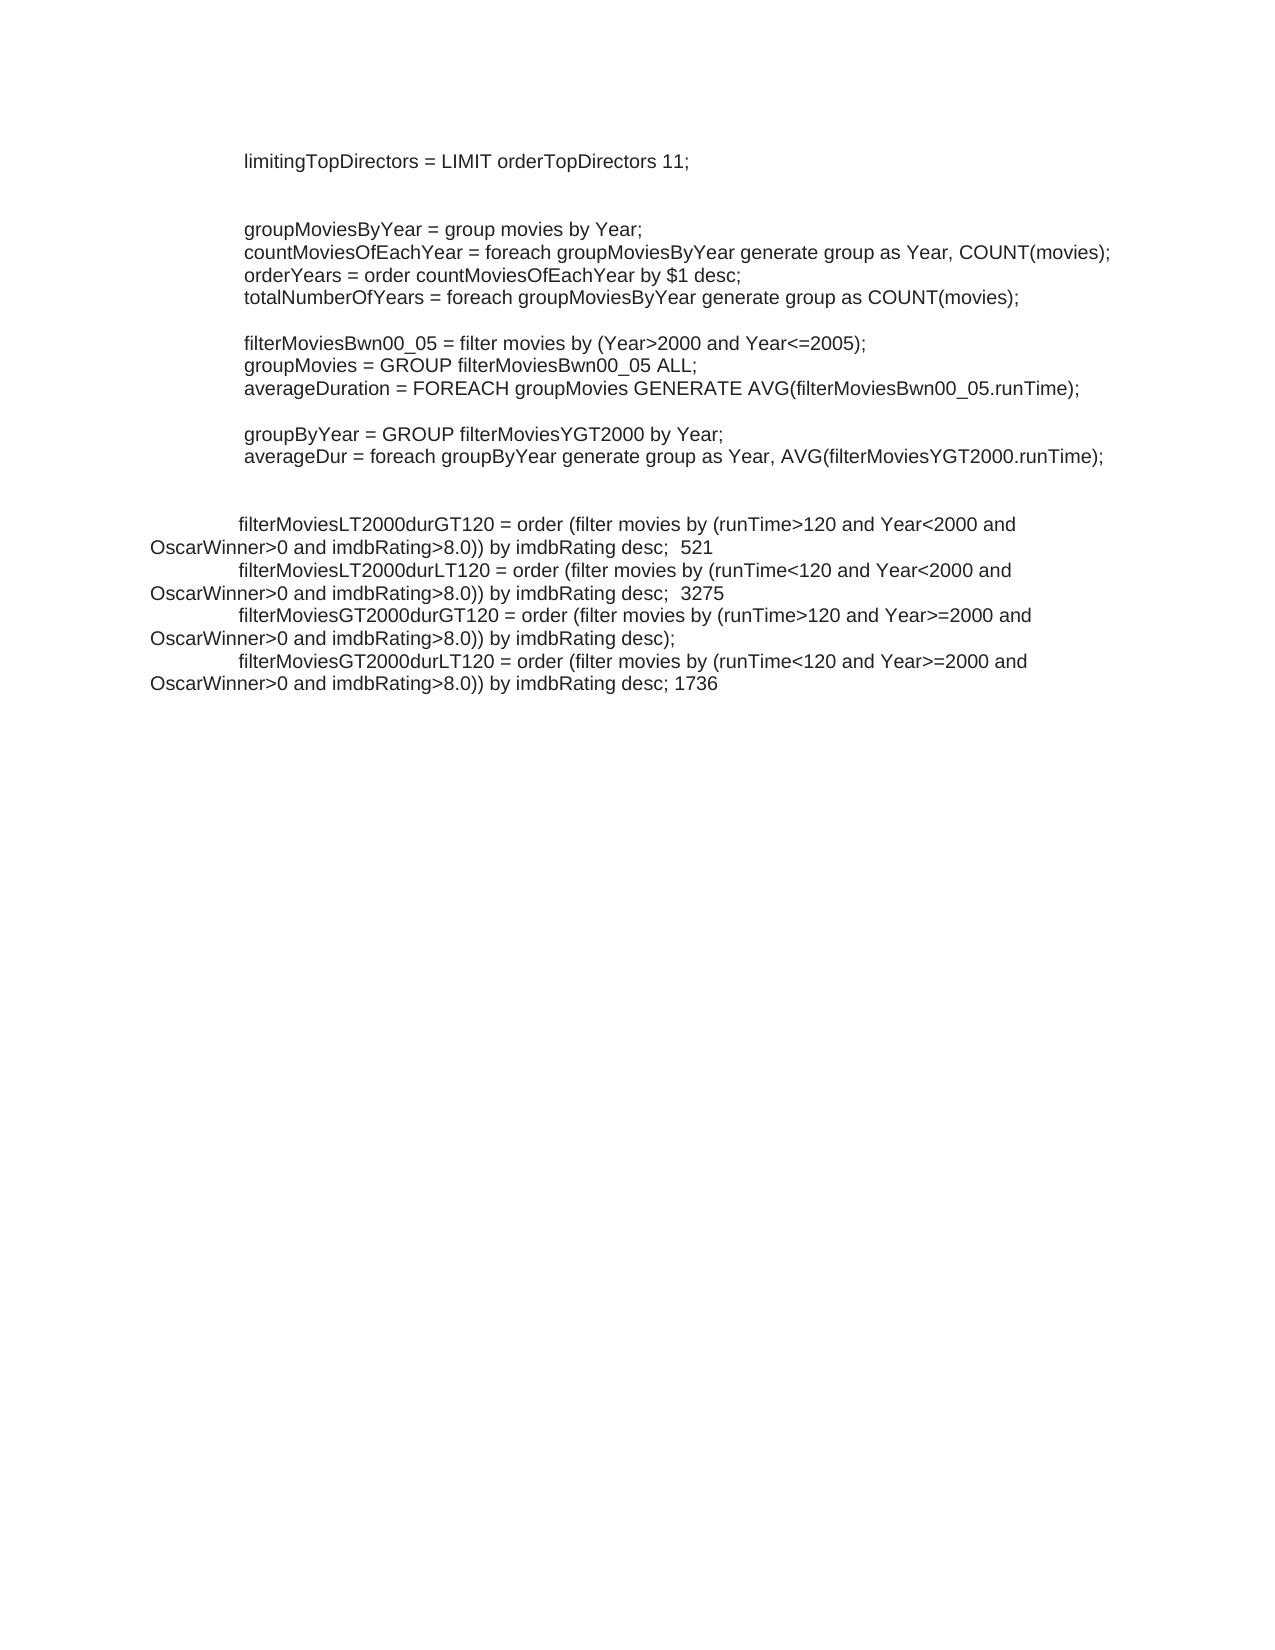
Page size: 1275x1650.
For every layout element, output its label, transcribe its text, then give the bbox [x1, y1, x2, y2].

text countMoviesOfEachYear = foreach groupMoviesByYear generate group as Year, COUNT(movies); [150, 241, 1125, 263]
text averageDur = foreach groupByYear generate group as Year, AVG(filterMoviesYGT2000.runTime); [150, 445, 1125, 468]
text filterMoviesBwn00_05 = filter movies by (Year>2000 and Year<=2005); [150, 332, 1125, 354]
text filterMoviesGT2000durGT120 = order (filter movies by (runTime>120 and Year>=2000 and OscarWinner>0 and imdbRating>8.0)) by imdbRating desc); [150, 604, 1125, 649]
text averageDuration = FOREACH groupMovies GENERATE AVG(filterMoviesBwn00_05.runTime); [150, 377, 1125, 400]
text groupMoviesByYear = group movies by Year; [150, 218, 1125, 241]
text filterMoviesLT2000durLT120 = order (filter movies by (runTime<120 and Year<2000 and OscarWinner>0 and imdbRating>8.0)) by imdbRating desc; 3275 [150, 559, 1125, 604]
text groupMovies = GROUP filterMoviesBwn00_05 ALL; [150, 354, 1125, 377]
text totalNumberOfYears = foreach groupMoviesByYear generate group as COUNT(movies); [150, 286, 1125, 309]
text filterMoviesGT2000durLT120 = order (filter movies by (runTime<120 and Year>=2000 and OscarWinner>0 and imdbRating>8.0)) by imdbRating desc; 1736 [150, 649, 1125, 695]
text orderYears = order countMoviesOfEachYear by $1 desc; [150, 263, 1125, 286]
text groupByYear = GROUP filterMoviesYGT2000 by Year; [150, 422, 1125, 445]
text limitingTopDirectors = LIMIT orderTopDirectors 11; [150, 150, 1125, 173]
text filterMoviesLT2000durGT120 = order (filter movies by (runTime>120 and Year<2000 and OscarWinner>0 and imdbRating>8.0)) by imdbRating desc; 521 [150, 513, 1125, 559]
